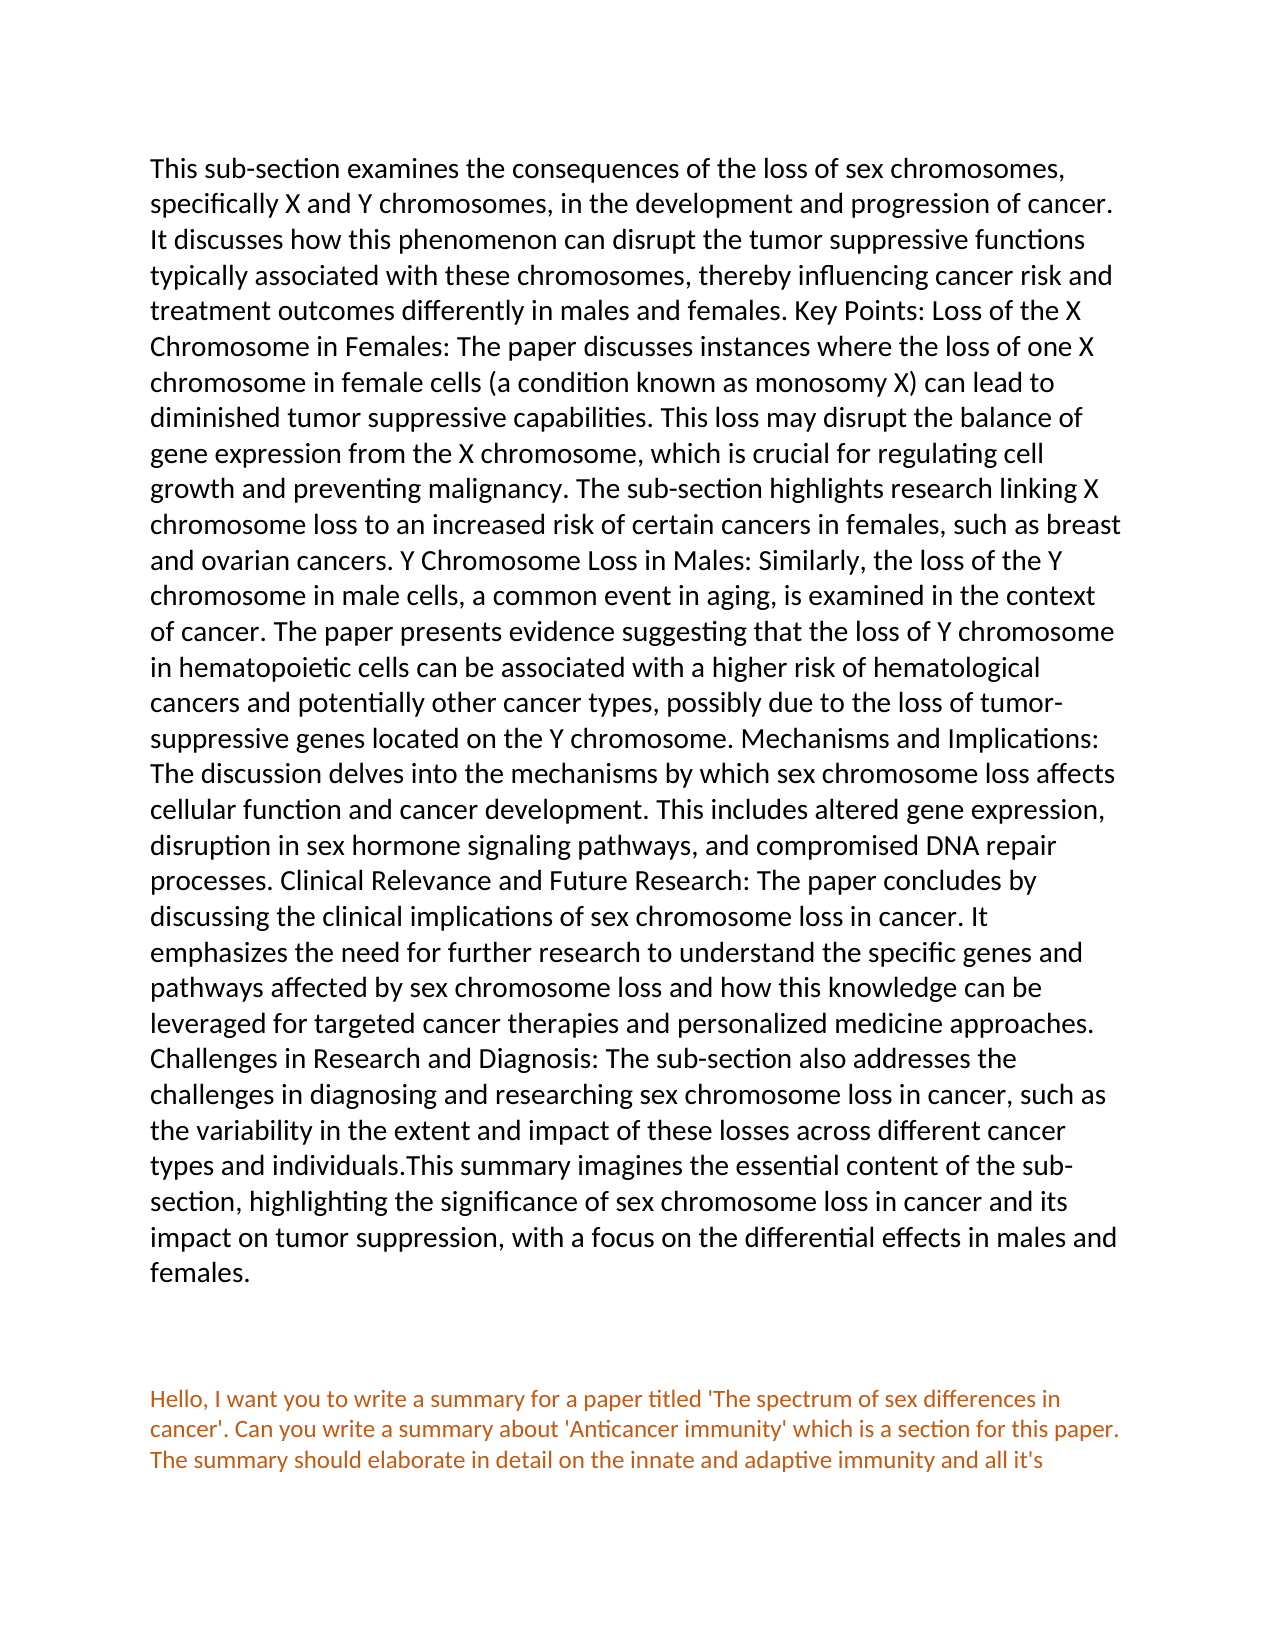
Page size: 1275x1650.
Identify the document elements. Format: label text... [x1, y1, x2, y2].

text This sub-section examines the consequences of the loss of sex chromosomes, specifically X and Y chromosomes, in the development and progression of cancer. It discusses how this phenomenon can disrupt the tumor suppressive functions typically associated with these chromosomes, thereby influencing cancer risk and treatment outcomes differently in males and females. Key Points: Loss of the X Chromosome in Females: The paper discusses instances where the loss of one X chromosome in female cells (a condition known as monosomy X) can lead to diminished tumor suppressive capabilities. This loss may disrupt the balance of gene expression from the X chromosome, which is crucial for regulating cell growth and preventing malignancy. The sub-section highlights research linking X chromosome loss to an increased risk of certain cancers in females, such as breast and ovarian cancers. Y Chromosome Loss in Males: Similarly, the loss of the Y chromosome in male cells, a common event in aging, is examined in the context of cancer. The paper presents evidence suggesting that the loss of Y chromosome in hematopoietic cells can be associated with a higher risk of hematological cancers and potentially other cancer types, possibly due to the loss of tumor-suppressive genes located on the Y chromosome. Mechanisms and Implications: The discussion delves into the mechanisms by which sex chromosome loss affects cellular function and cancer development. This includes altered gene expression, disruption in sex hormone signaling pathways, and compromised DNA repair processes. Clinical Relevance and Future Research: The paper concludes by discussing the clinical implications of sex chromosome loss in cancer. It emphasizes the need for further research to understand the specific genes and pathways affected by sex chromosome loss and how this knowledge can be leveraged for targeted cancer therapies and personalized medicine approaches. Challenges in Research and Diagnosis: The sub-section also addresses the challenges in diagnosing and researching sex chromosome loss in cancer, such as the variability in the extent and impact of these losses across different cancer types and individuals.This summary imagines the essential content of the sub-section, highlighting the significance of sex chromosome loss in cancer and its impact on tumor suppression, with a focus on the differential effects in males and females. [150, 150, 1125, 1290]
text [150, 1383, 1125, 1474]
